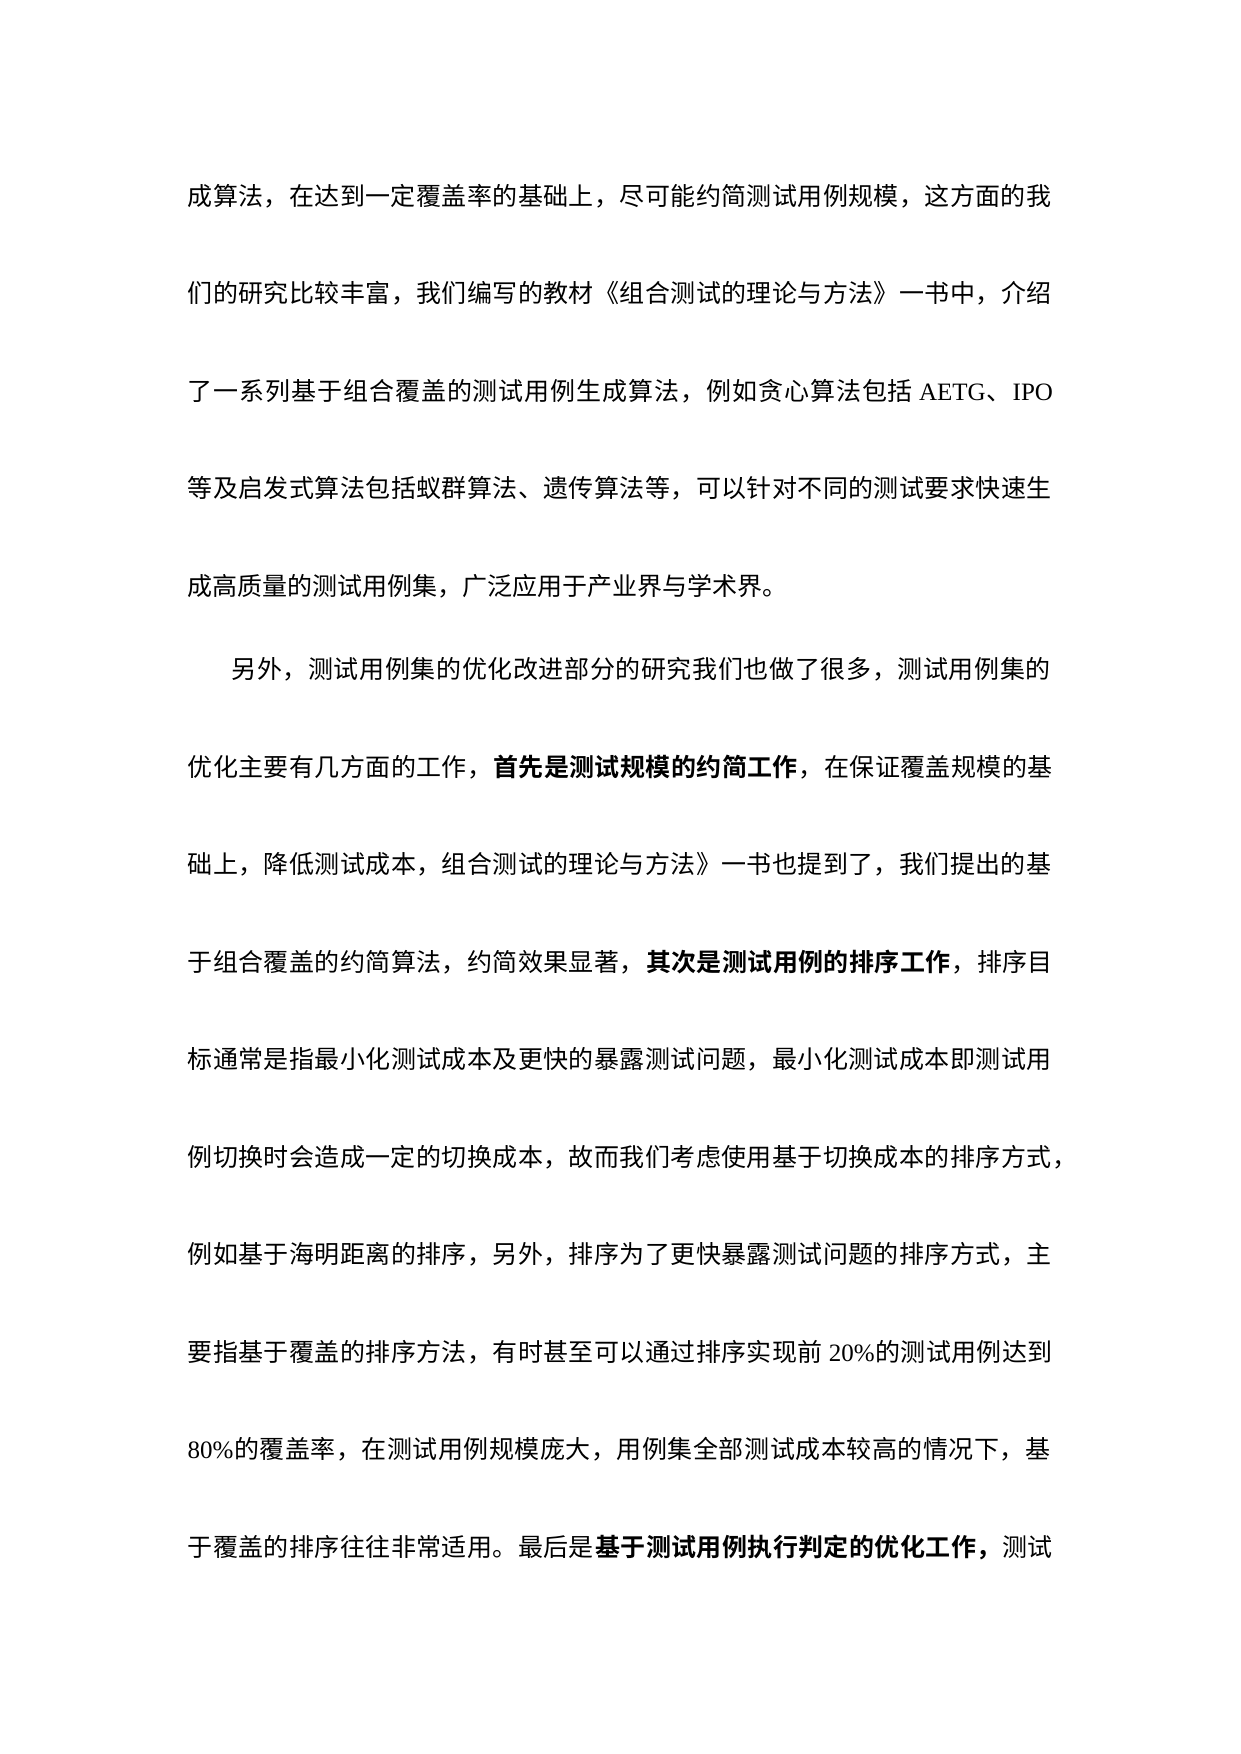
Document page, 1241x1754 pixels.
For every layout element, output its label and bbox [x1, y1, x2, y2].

text [187, 635, 1053, 1578]
text [187, 162, 1053, 617]
